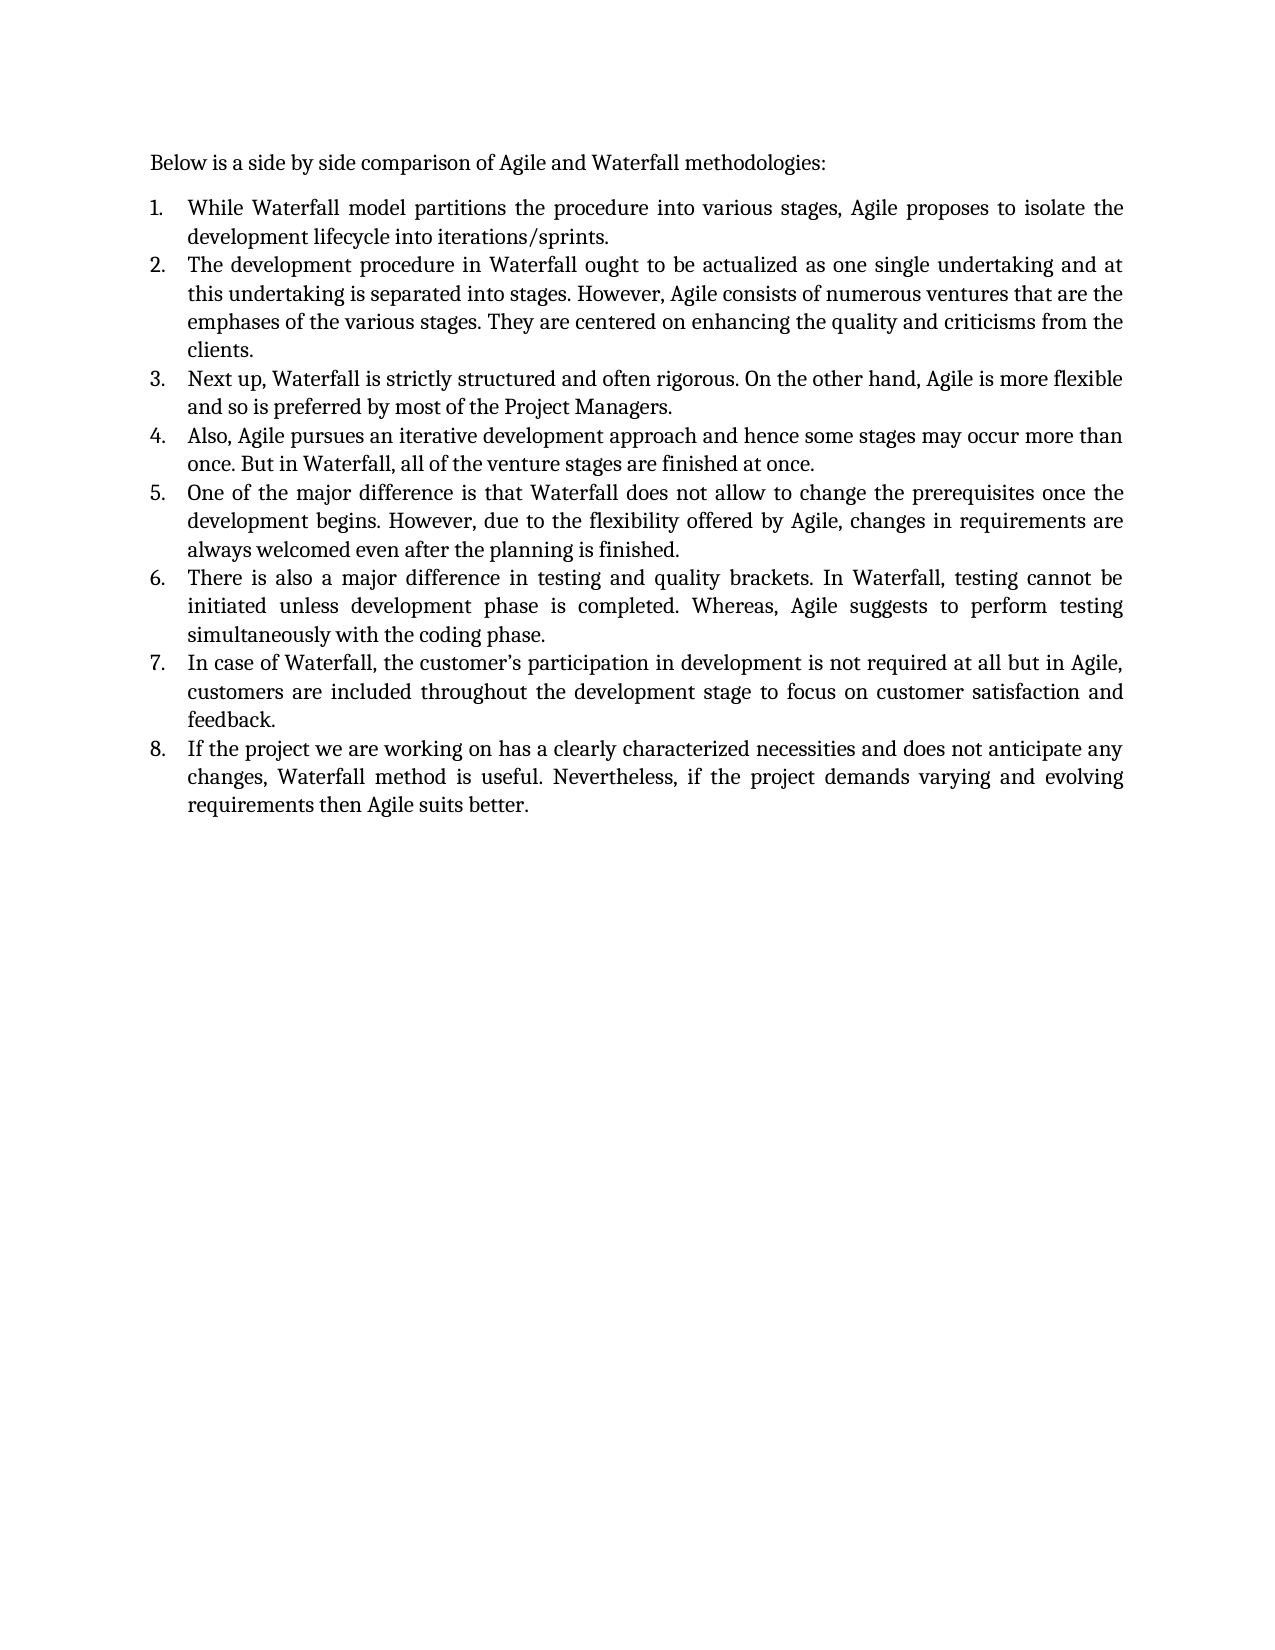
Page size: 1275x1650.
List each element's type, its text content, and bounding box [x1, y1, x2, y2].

list If the project we are working on has a clearly characterized necessities and does not anticipate any changes, Waterfall method is useful. Nevertheless, if the project demands varying and evolving requirements then Agile suits better. [150, 735, 1125, 819]
list One of the major difference is that Waterfall does not allow to change the prerequisites once the development begins. However, due to the flexibility offered by Agile, changes in requirements are always welcomed even after the planning is finished. [150, 479, 1125, 563]
list There is also a major difference in testing and quality brackets. In Waterfall, testing cannot be initiated unless development phase is completed. Whereas, Agile suggests to perform testing simultaneously with the coding phase. [150, 565, 1125, 648]
text Below is a side by side comparison of Agile and Waterfall methodologies: [150, 150, 1125, 176]
list Also, Agile pursues an iterative development approach and hence some stages may occur more than once. But in Waterfall, all of the venture stages are finished at once. [150, 423, 1125, 477]
list In case of Waterfall, the customer’s participation in development is not required at all but in Agile, customers are included throughout the development stage to focus on customer satisfaction and feedback. [150, 650, 1125, 733]
list While Waterfall model partitions the procedure into various stages, Agile proposes to isolate the development lifecycle into iterations/sprints. [150, 195, 1125, 250]
list Next up, Waterfall is strictly structured and often rigorous. On the other hand, Agile is more flexible and so is preferred by most of the Project Managers. [150, 366, 1125, 421]
list The development procedure in Waterfall ought to be actualized as one single undertaking and at this undertaking is separated into stages. However, Agile consists of numerous ventures that are the emphases of the various stages. They are centered on enhancing the quality and criticisms from the clients. [150, 252, 1125, 364]
